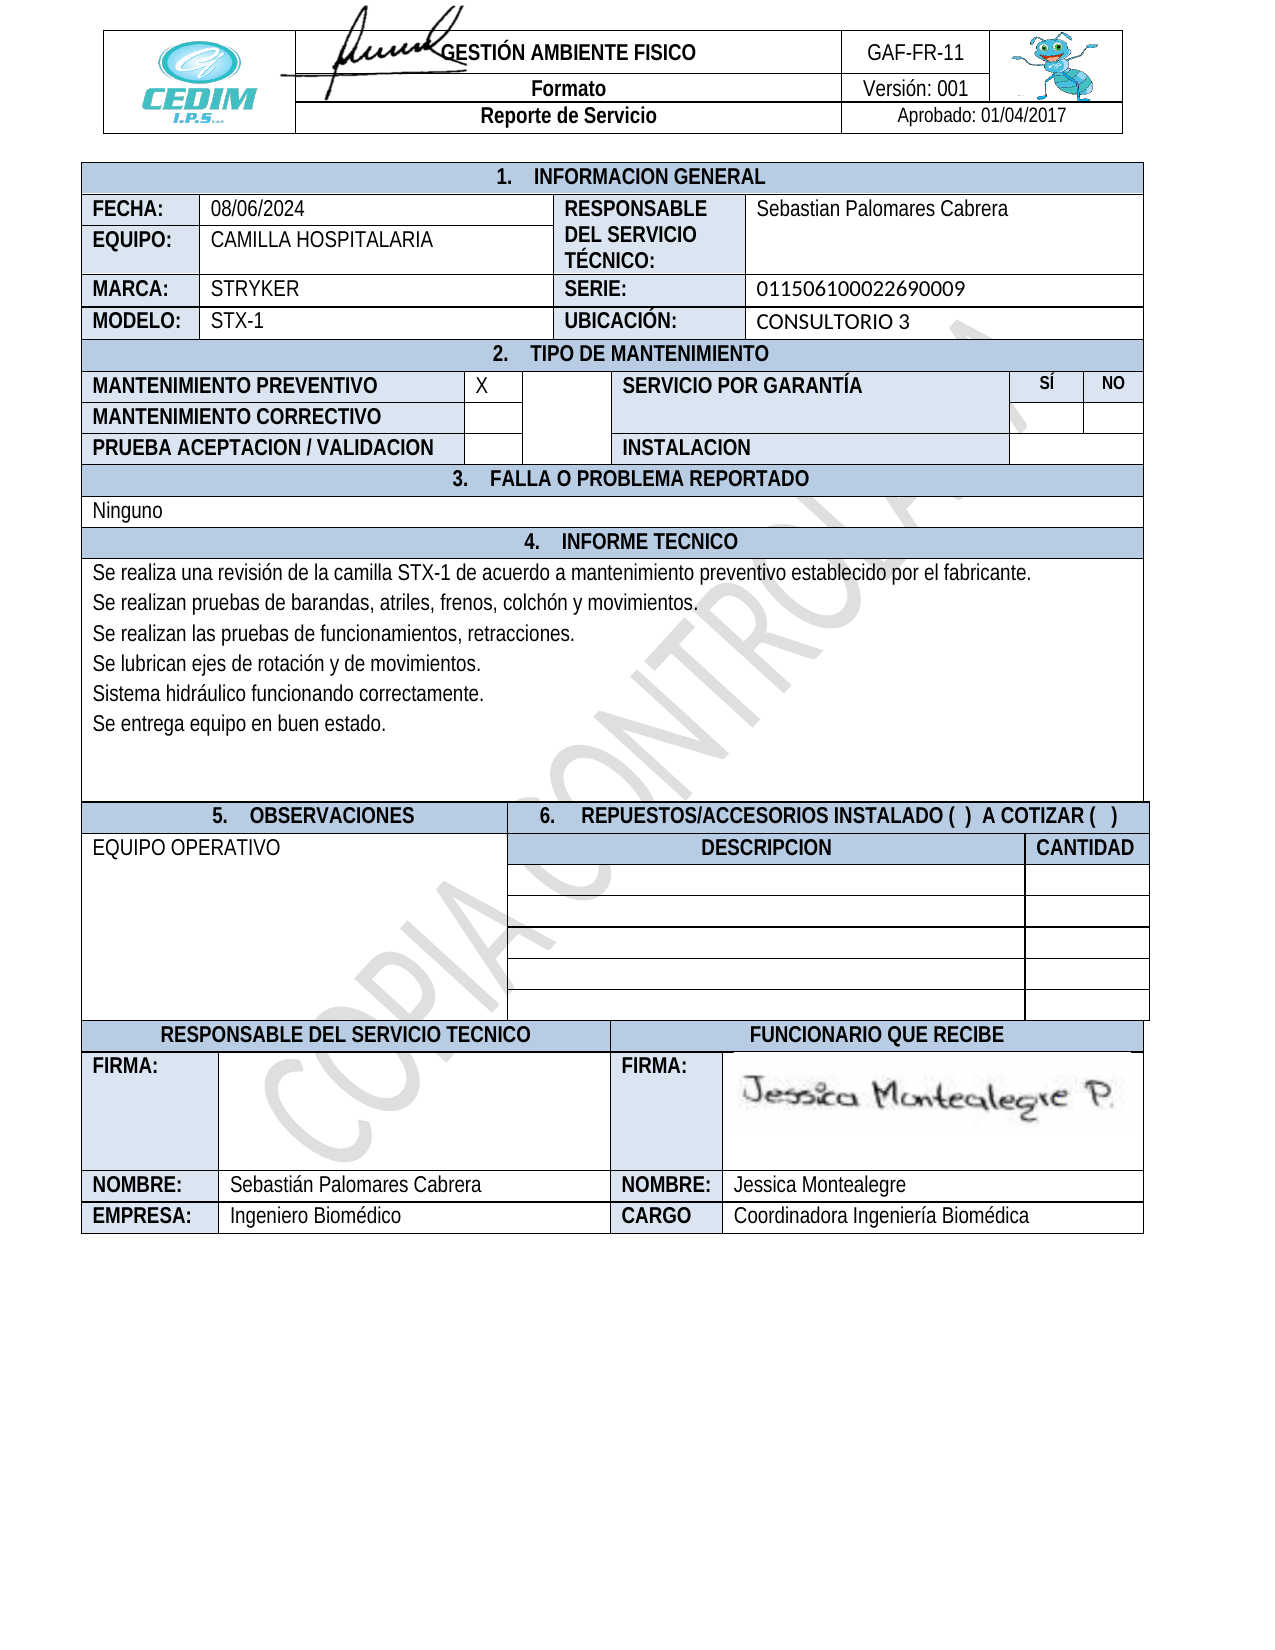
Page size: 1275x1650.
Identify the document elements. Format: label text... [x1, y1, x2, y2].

table_cell [1010, 434, 1143, 464]
table_header INFORMACION GENERAL [82, 163, 1143, 193]
table_cell PRUEBA ACEPTACION / VALIDACION [82, 434, 464, 464]
table_cell Coordinadora Ingeniería Biomédica [723, 1203, 1143, 1233]
table_cell Ingeniero Biomédico [219, 1203, 610, 1233]
table_cell FALLA O PROBLEMA REPORTADO [82, 465, 1143, 496]
table_cell MODELO: [82, 308, 199, 339]
table_cell Se realiza una revisión de la camilla STX-1 de acuerdo a mantenimiento preventivo establecido por el fabricante. Se realizan pruebas de barandas, atriles, frenos, colchón y movimientos. Se realizan las pruebas de funcionamientos, retracciones. Se lubrican ejes de rotación y de movimientos. Sistema hidráulico funcionando correctamente. Se entrega equipo en buen estado. [82, 559, 1143, 801]
table_cell 011506100022690009 [746, 275, 1143, 306]
table_cell NO [1084, 372, 1143, 402]
table_cell [1026, 865, 1149, 895]
table_cell [508, 928, 1024, 958]
table_cell EQUIPO OPERATIVO [82, 834, 507, 1020]
table_cell [1026, 896, 1149, 926]
table_cell CANTIDAD [1026, 834, 1149, 864]
table_cell [465, 403, 522, 433]
table_cell FIRMA: [611, 1053, 722, 1170]
table_cell [508, 990, 1024, 1020]
table_cell Ninguno [82, 497, 1143, 527]
picture [129, 0, 490, 134]
table_cell 08/06/2024 [200, 195, 553, 225]
table_cell FIRMA: [82, 1053, 218, 1170]
table_cell Jessica Montealegre [723, 1171, 1143, 1201]
table_cell STRYKER [200, 275, 553, 306]
table_cell [1026, 990, 1149, 1020]
table_cell STX-1 [200, 308, 553, 339]
table_cell [508, 959, 1024, 989]
table_cell [465, 434, 522, 464]
table_cell [1010, 403, 1083, 433]
table_cell UBICACIÓN: [554, 308, 745, 339]
table_cell MARCA: [82, 275, 199, 306]
table_cell CAMILLA HOSPITALARIA [200, 226, 553, 273]
table_cell EMPRESA: [82, 1203, 218, 1233]
table_cell DESCRIPCION [508, 834, 1024, 864]
table_cell OBSERVACIONES [82, 803, 507, 833]
table_cell X [465, 372, 522, 402]
table_cell SÍ [1010, 372, 1083, 402]
table_cell REPUESTOS/ACCESORIOS INSTALADO ( ) A COTIZAR ( ) [508, 803, 1149, 833]
table_cell Sebastián Palomares Cabrera [219, 1171, 610, 1201]
table_cell FUNCIONARIO QUE RECIBE [611, 1021, 1143, 1051]
table_cell CONSULTORIO 3 [746, 308, 1143, 339]
table_cell SERVICIO POR GARANTÍA [612, 372, 1009, 433]
table_cell EQUIPO: [82, 226, 199, 273]
table_cell [508, 865, 1024, 895]
table_cell RESPONSABLE DEL SERVICIO TECNICO [82, 1021, 610, 1051]
table_cell Sebastian Palomares Cabrera [746, 195, 1143, 273]
table_cell MANTENIMIENTO CORRECTIVO [82, 403, 464, 433]
table_cell [219, 1053, 610, 1170]
table_cell NOMBRE: [611, 1171, 722, 1201]
table_cell INFORME TECNICO [82, 528, 1143, 558]
table_cell [1026, 928, 1149, 958]
table_cell SERIE: [554, 275, 745, 306]
table_cell [1026, 959, 1149, 989]
table_cell [508, 896, 1024, 926]
table_cell MANTENIMIENTO PREVENTIVO [82, 372, 464, 402]
picture [1011, 32, 1098, 101]
table_cell [723, 1053, 1143, 1170]
table_cell NOMBRE: [82, 1171, 218, 1201]
picture [733, 1052, 1132, 1129]
table_cell TIPO DE MANTENIMIENTO [82, 340, 1143, 371]
table_cell CARGO [611, 1203, 722, 1233]
table_cell INSTALACION [612, 434, 1009, 464]
table_cell [523, 372, 611, 464]
table_cell RESPONSABLE DEL SERVICIO TÉCNICO: [554, 195, 745, 273]
table_cell FECHA: [82, 195, 199, 225]
table_cell [1084, 403, 1143, 433]
